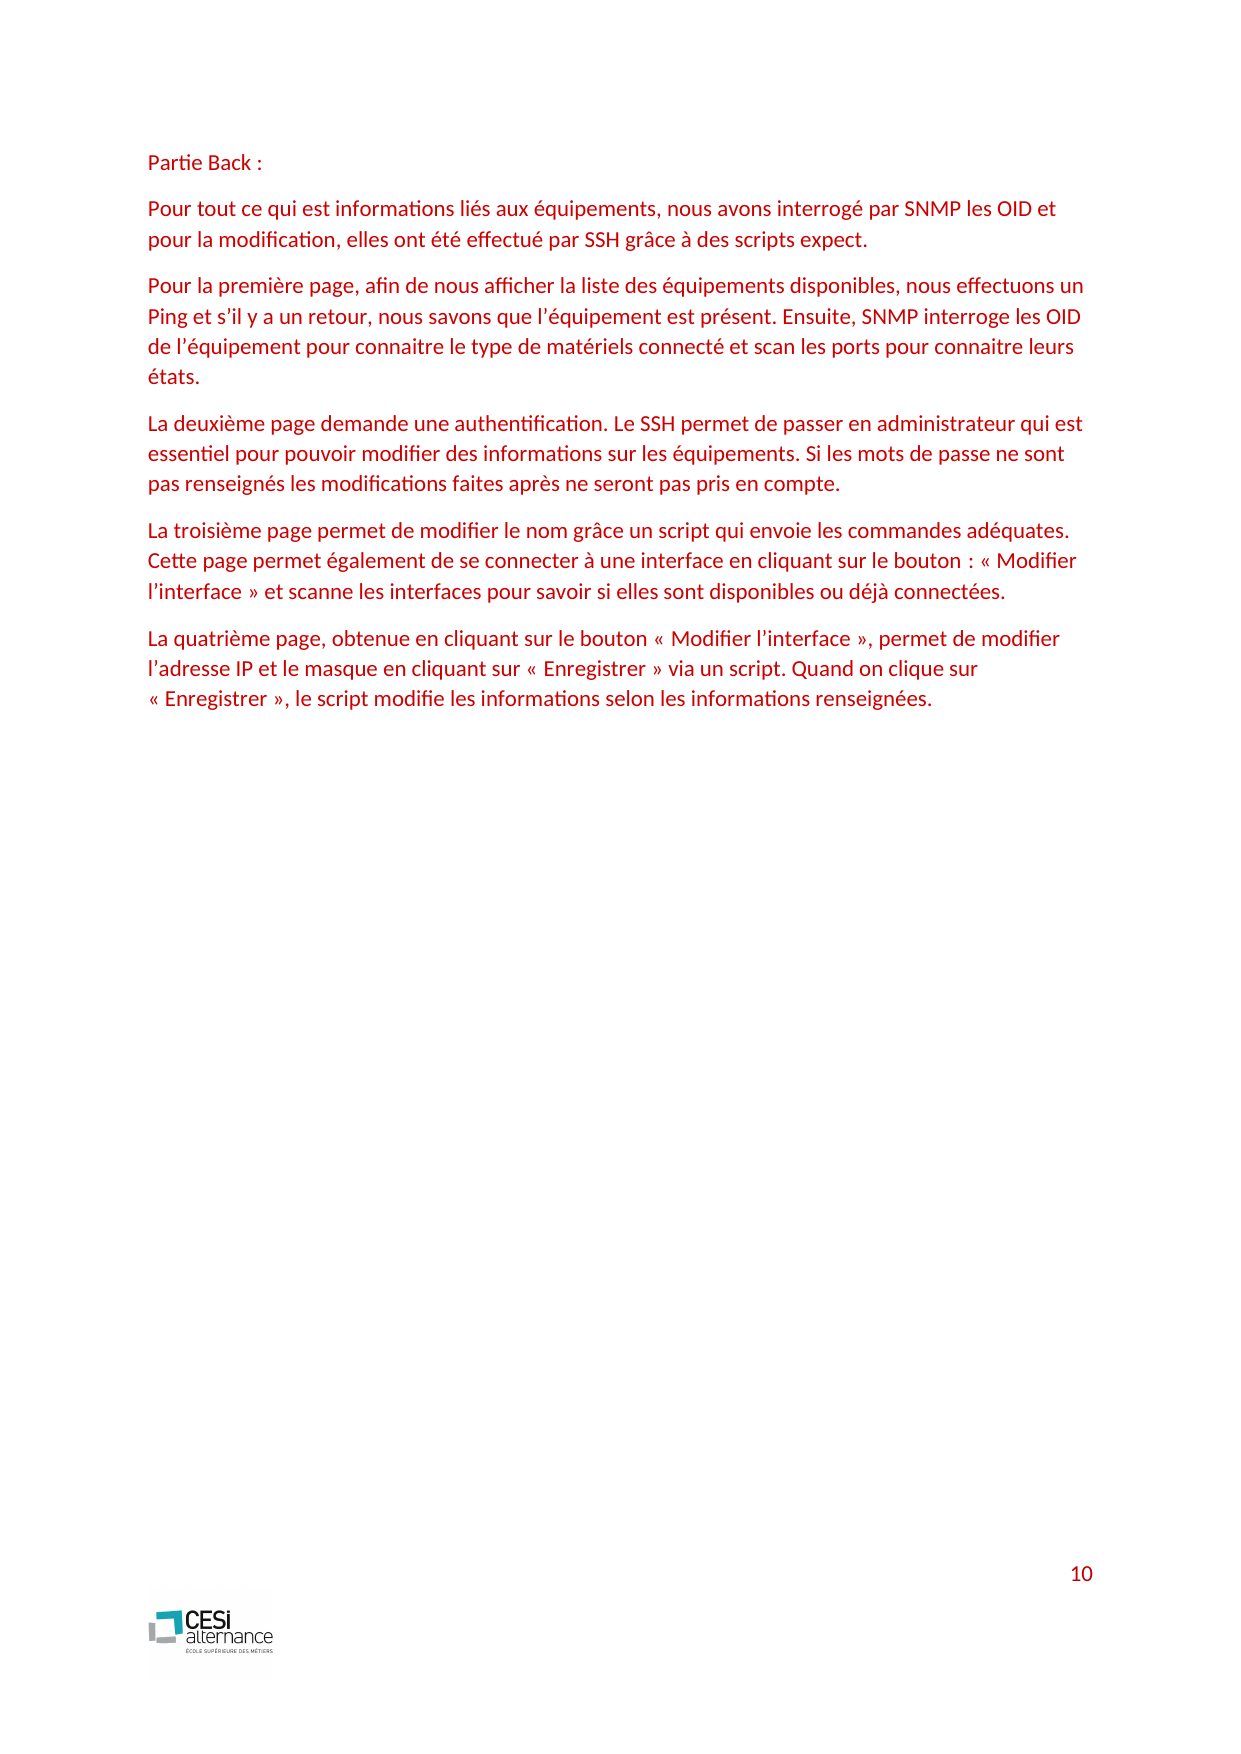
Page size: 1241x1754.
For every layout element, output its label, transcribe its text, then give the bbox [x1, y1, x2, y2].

picture [147, 1586, 274, 1681]
text La deuxième page demande une authentification. Le SSH permet de passer en administrateur qui est essentiel pour pouvoir modifier des informations sur les équipements. Si les mots de passe ne sont pas renseignés les modifications faites après ne seront pas pris en compte. [148, 409, 1093, 497]
text La troisième page permet de modifier le nom grâce un script qui envoie les commandes adéquates. Cette page permet également de se connecter à une interface en cliquant sur le bouton : « Modifier l’interface » et scanne les interfaces pour savoir si elles sont disponibles ou déjà connectées. [148, 516, 1093, 605]
text La quatrième page, obtenue en cliquant sur le bouton « Modifier l’interface », permet de modifier l’adresse IP et le masque en cliquant sur « Enregistrer » via un script. Quand on clique sur « Enregistrer », le script modifie les informations selon les informations renseignées. [148, 624, 1093, 712]
text Pour la première page, afin de nous afficher la liste des équipements disponibles, nous effectuons un Ping et s’il y a un retour, nous savons que l’équipement est présent. Ensuite, SNMP interroge les OID de l’équipement pour connaitre le type de matériels connecté et scan les ports pour connaitre leurs états. [148, 272, 1093, 390]
text Partie Back : [148, 148, 1093, 176]
text Pour tout ce qui est informations liés aux équipements, nous avons interrogé par SNMP les OID et pour la modification, elles ont été effectué par SSH grâce à des scripts expect. [148, 194, 1093, 253]
